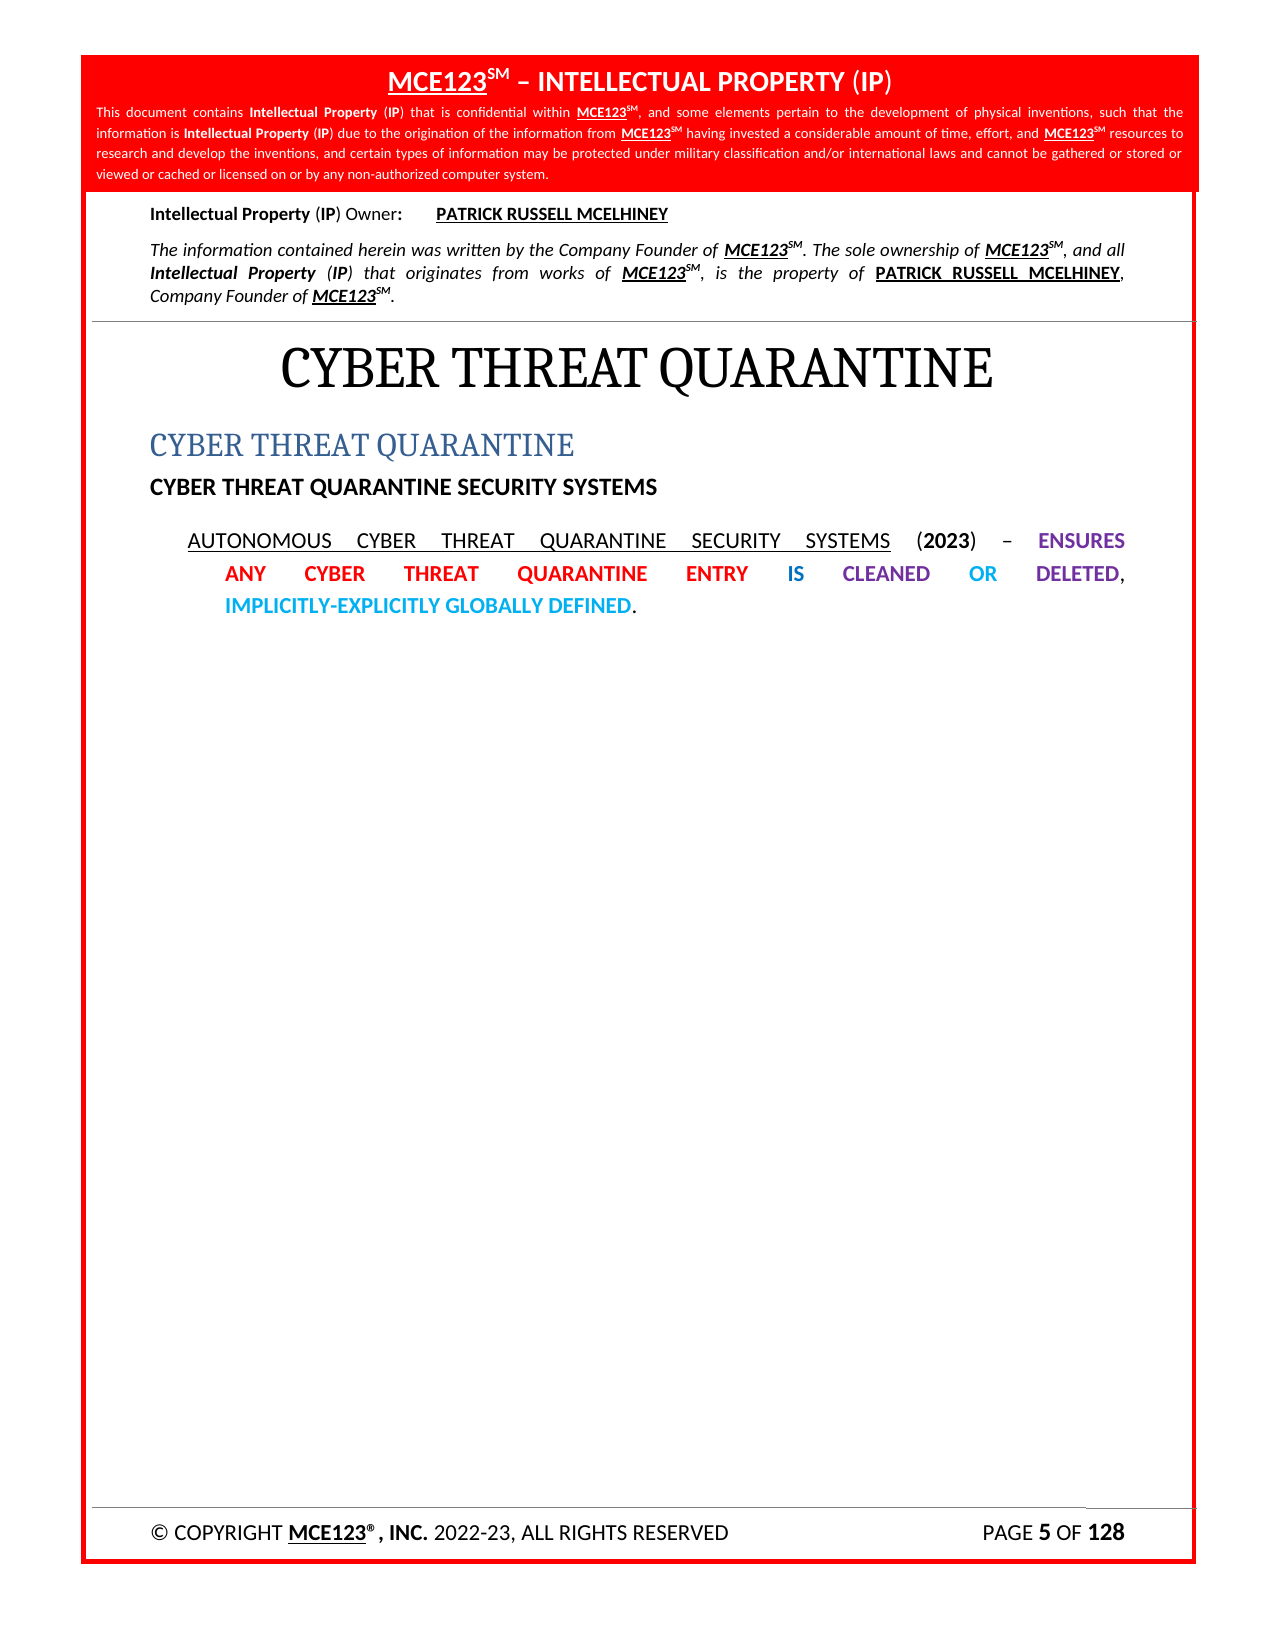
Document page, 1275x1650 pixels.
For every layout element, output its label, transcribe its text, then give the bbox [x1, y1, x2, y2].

text CYBER THREAT QUARANTINE SECURITY SYSTEMS [150, 471, 1125, 501]
subtitle CYBER THREAT QUARANTINE [150, 427, 1125, 465]
title CYBER THREAT QUARANTINE [150, 335, 1125, 402]
text AUTONOMOUS CYBER THREAT QUARANTINE SECURITY SYSTEMS (2023) – ENSURES ANY CYBER THREAT QUARANTINE ENTRY IS CLEANED OR DELETED, IMPLICITLY-EXPLICITLY GLOBALLY DEFINED. [187, 527, 1125, 619]
